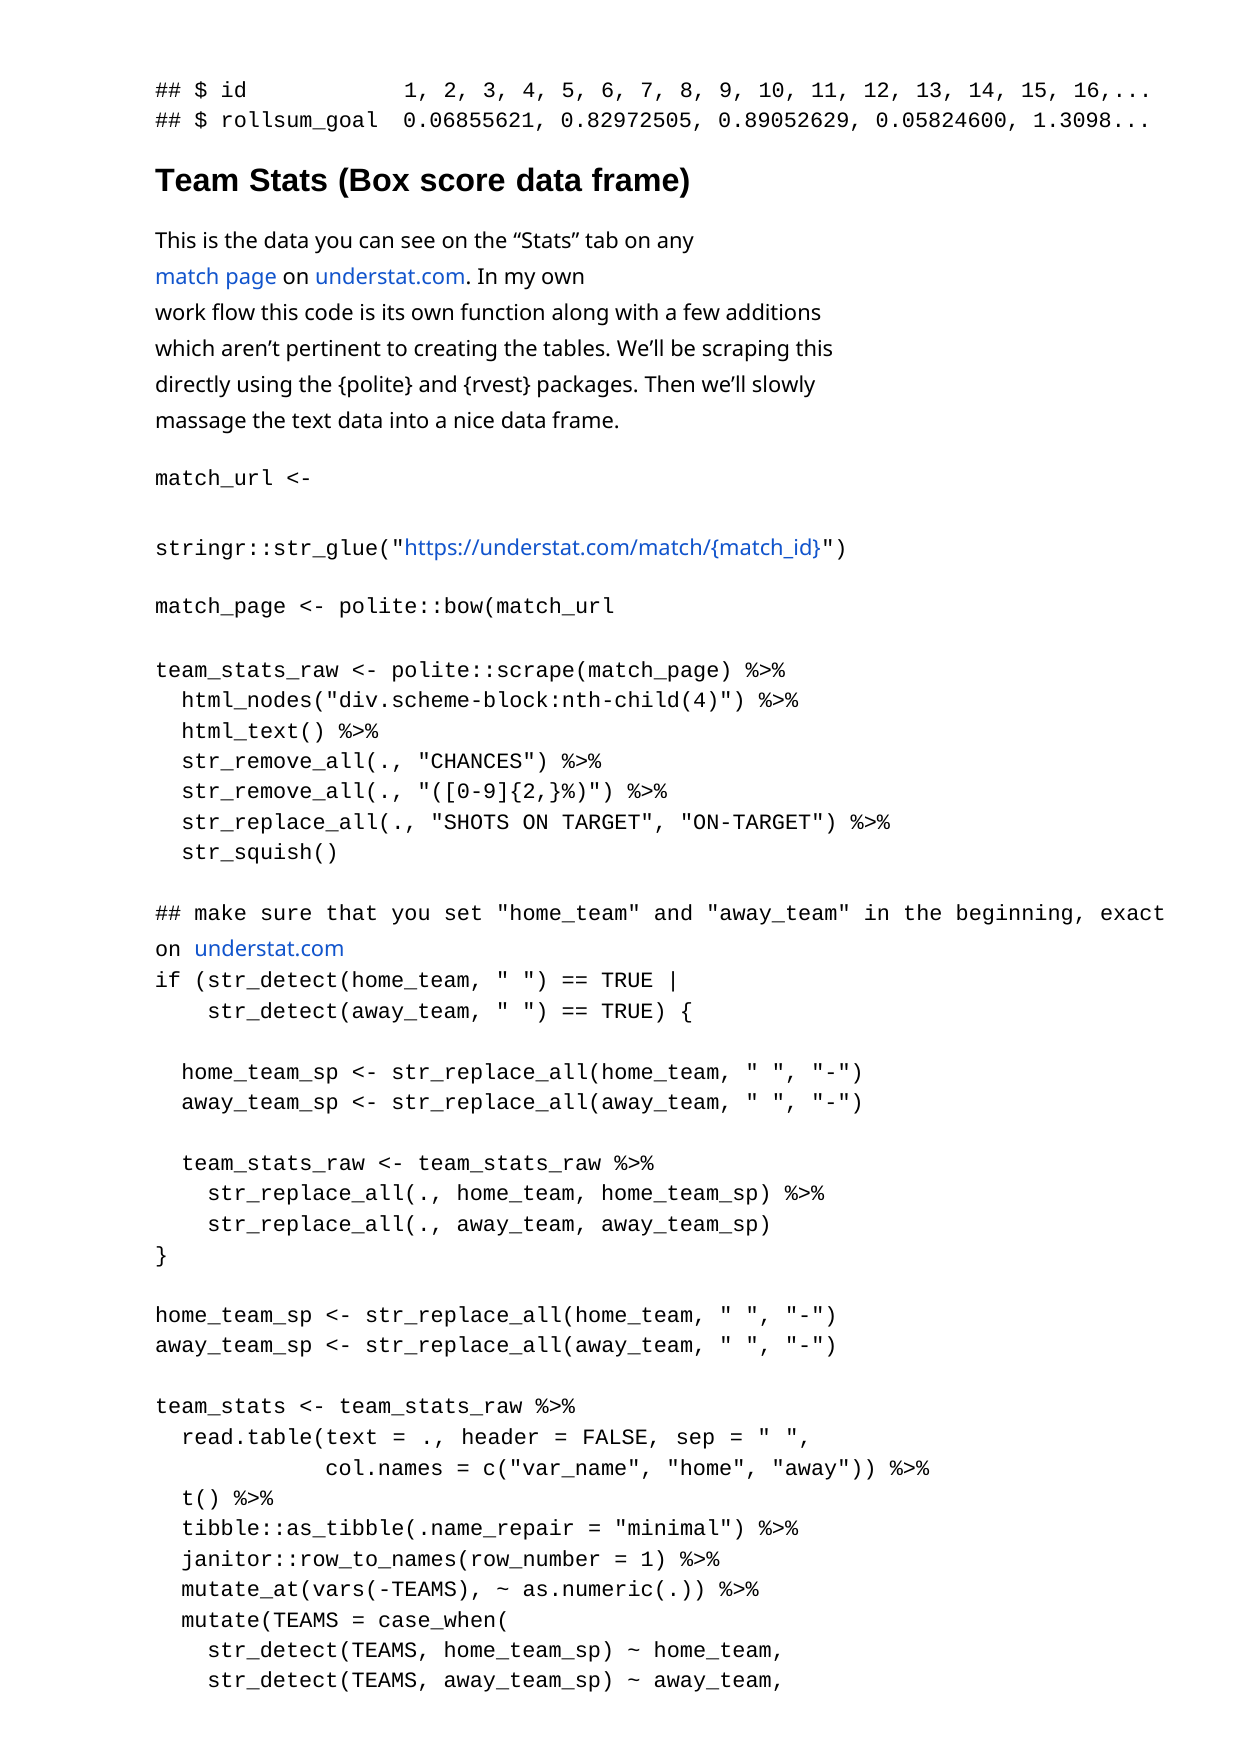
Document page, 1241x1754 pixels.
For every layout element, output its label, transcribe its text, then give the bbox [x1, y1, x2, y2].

text ## $ id 1, 2, 3, 4, 5, 6, 7, 8, 9, 10, 11, 12, 13, 14, 15, 16,... [155, 79, 1182, 104]
text home_team_sp <- str_replace_all(home_team, " ", "-") away_team_sp <- str_replace_all(away_team, " ", "-") [155, 1304, 839, 1359]
text This is the data you can see on the “Stats” tab on any match page on understat.com. In my own [155, 225, 740, 291]
text read.table(text = ., header = FALSE, sep = " ", col.names = c("var_name", "home", "away")) %>% [181, 1426, 929, 1481]
text t() %>% [181, 1487, 1182, 1512]
text str_replace_all(., "SHOTS ON TARGET", "ON-TARGET") %>% str_squish() [181, 811, 1021, 866]
text tibble::as_tibble(.name_repair = "minimal") %>% janitor::row_to_names(row_number = 1) %>% mutate_at(vars(-TEAMS), ~ as.numeric(.)) %>% mutate(TEAMS = case_when( [181, 1518, 798, 1634]
text home_team_sp <- str_replace_all(home_team, " ", "-") away_team_sp <- str_replace_all(away_team, " ", "-") [181, 1061, 865, 1116]
text team_stats <- team_stats_raw %>% [155, 1396, 1182, 1420]
text ## $ rollsum_goal 0.06855621, 0.82972505, 0.89052629, 0.05824600, 1.3098... [155, 109, 1182, 134]
subtitle Team Stats (Box score data frame) [155, 161, 1182, 198]
text ## make sure that you set "home_team" and "away_team" in the beginning, exact on understat.com [155, 902, 1167, 963]
text if (str_detect(home_team, " ") == TRUE | str_detect(away_team, " ") == TRUE) { [154, 969, 843, 1025]
text str_remove_all(., "CHANCES") %>% str_remove_all(., "([0-9]{2,}%)") %>% [181, 750, 806, 805]
text team_stats_raw <- polite::scrape(match_page) %>% html_nodes("div.scheme-block:nth-child(4)") %>% html_text() %>% [155, 659, 798, 744]
text team_stats_raw <- team_stats_raw %>% str_replace_all(., home_team, home_team_sp) %>% str_replace_all(., away_team, away_team_sp) [181, 1152, 826, 1238]
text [207, 1639, 785, 1694]
text match_url <- stringr::str_glue("https://understat.com/match/{match_id}") match_page <- polite::bow(match_url [155, 467, 982, 620]
text } [155, 1243, 1182, 1268]
text work flow this code is its own function along with a few additions which aren’t pertinent to creating the tables. We’ll be scraping this directly using the {polite} and {rvest} packages. Then we’ll slowly massage the text data into a nice data frame. [155, 297, 838, 435]
